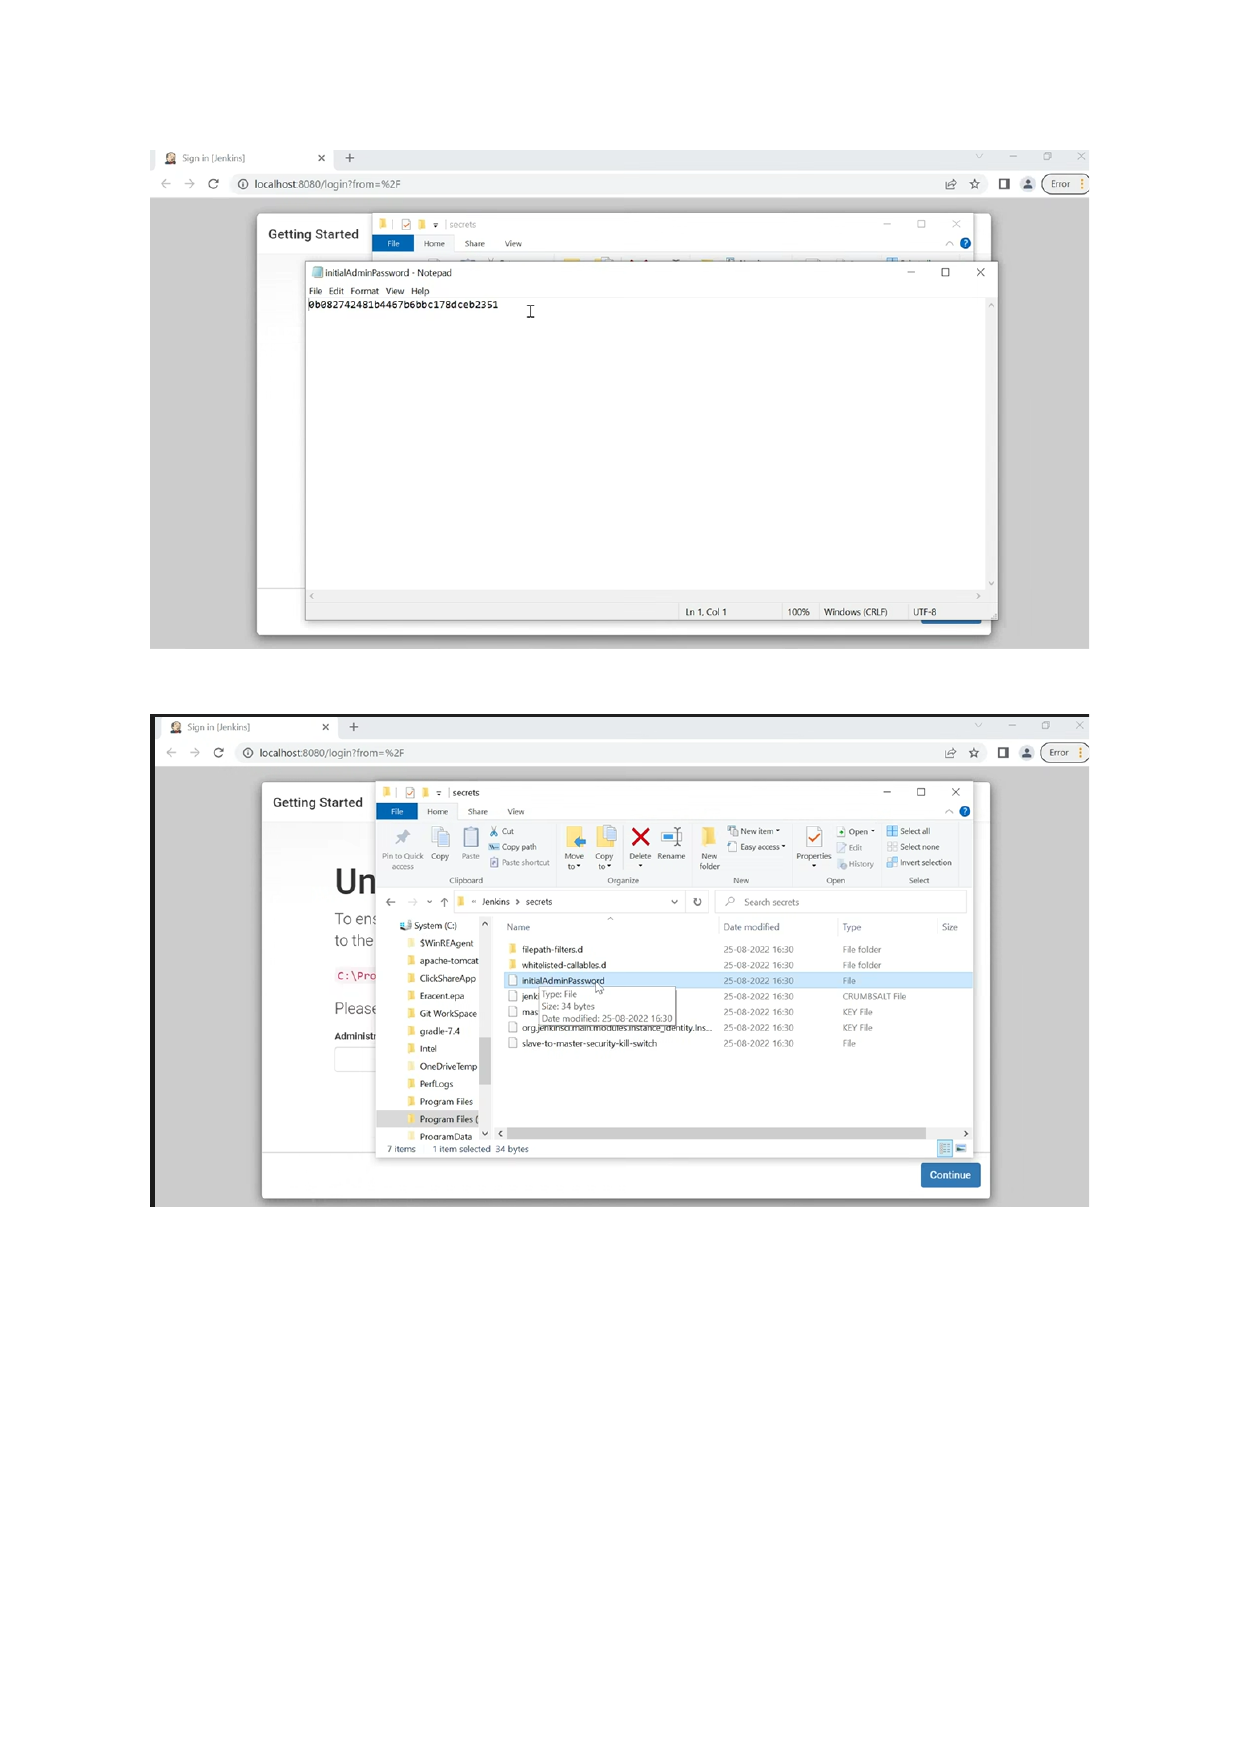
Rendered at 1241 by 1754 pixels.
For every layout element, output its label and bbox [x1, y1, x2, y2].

picture [150, 714, 1090, 1207]
picture [150, 150, 1090, 649]
